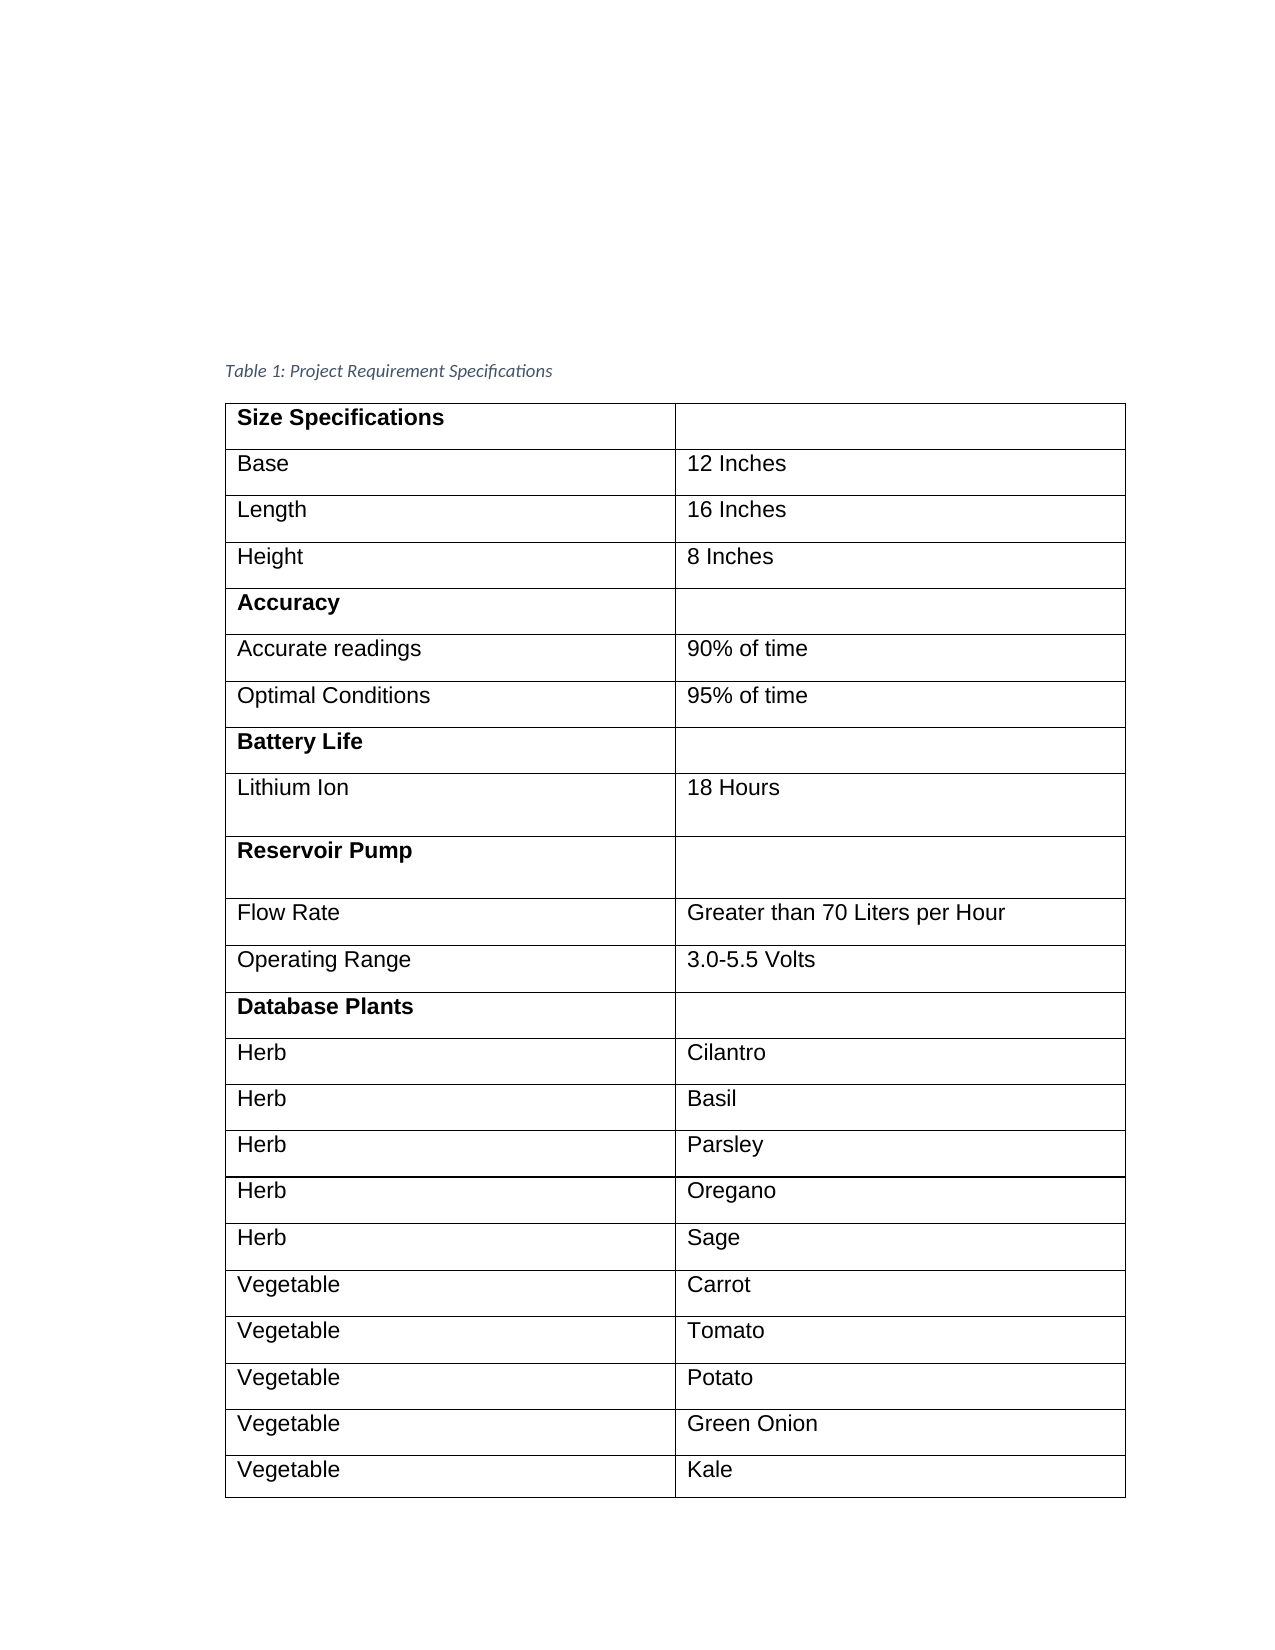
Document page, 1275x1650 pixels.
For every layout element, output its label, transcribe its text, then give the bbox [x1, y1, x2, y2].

table_cell Vegetable [226, 1271, 675, 1316]
table_cell Vegetable [226, 1410, 675, 1455]
text Table 1: Project Requirement Specifications [225, 359, 1125, 382]
table_cell Lithium Ion [226, 774, 675, 836]
table_cell 8 Inches [676, 543, 1125, 588]
table_cell Flow Rate [226, 899, 675, 945]
table_cell Tomato [676, 1317, 1125, 1362]
table_cell 16 Inches [676, 496, 1125, 542]
table_cell Basil [676, 1085, 1125, 1130]
table_cell Operating Range [226, 946, 675, 992]
table_cell 95% of time [676, 682, 1125, 727]
table_cell 90% of time [676, 635, 1125, 681]
table_cell Accuracy [226, 589, 675, 634]
table_cell 18 Hours [676, 774, 1125, 836]
table_cell Accurate readings [226, 635, 675, 681]
table_cell 3.0-5.5 Volts [676, 946, 1125, 992]
table_cell Herb [226, 1224, 675, 1270]
table_cell Optimal Conditions [226, 682, 675, 727]
table_cell [676, 837, 1125, 898]
table_cell Carrot [676, 1271, 1125, 1316]
table_cell [676, 589, 1125, 634]
table_cell Vegetable [226, 1456, 675, 1497]
table_cell [676, 993, 1125, 1038]
table_cell Green Onion [676, 1410, 1125, 1455]
table_cell Potato [676, 1364, 1125, 1408]
table_cell Greater than 70 Liters per Hour [676, 899, 1125, 945]
table_cell Herb [226, 1131, 675, 1176]
table_cell Kale [676, 1456, 1125, 1497]
table_cell Vegetable [226, 1364, 675, 1408]
table_header [676, 404, 1125, 449]
table_cell Parsley [676, 1131, 1125, 1176]
table_cell [676, 728, 1125, 773]
table_cell Length [226, 496, 675, 542]
table_cell Reservoir Pump [226, 837, 675, 898]
table_cell Battery Life [226, 728, 675, 773]
table_cell Herb [226, 1039, 675, 1084]
table_cell Sage [676, 1224, 1125, 1270]
table_cell 12 Inches [676, 450, 1125, 495]
table_cell Herb [226, 1178, 675, 1223]
table_cell Cilantro [676, 1039, 1125, 1084]
table_cell Base [226, 450, 675, 495]
table_cell Oregano [676, 1178, 1125, 1223]
table_header Size Specifications [226, 404, 675, 449]
table_cell Database Plants [226, 993, 675, 1038]
table_cell Height [226, 543, 675, 588]
table_cell Herb [226, 1085, 675, 1130]
table_cell Vegetable [226, 1317, 675, 1362]
